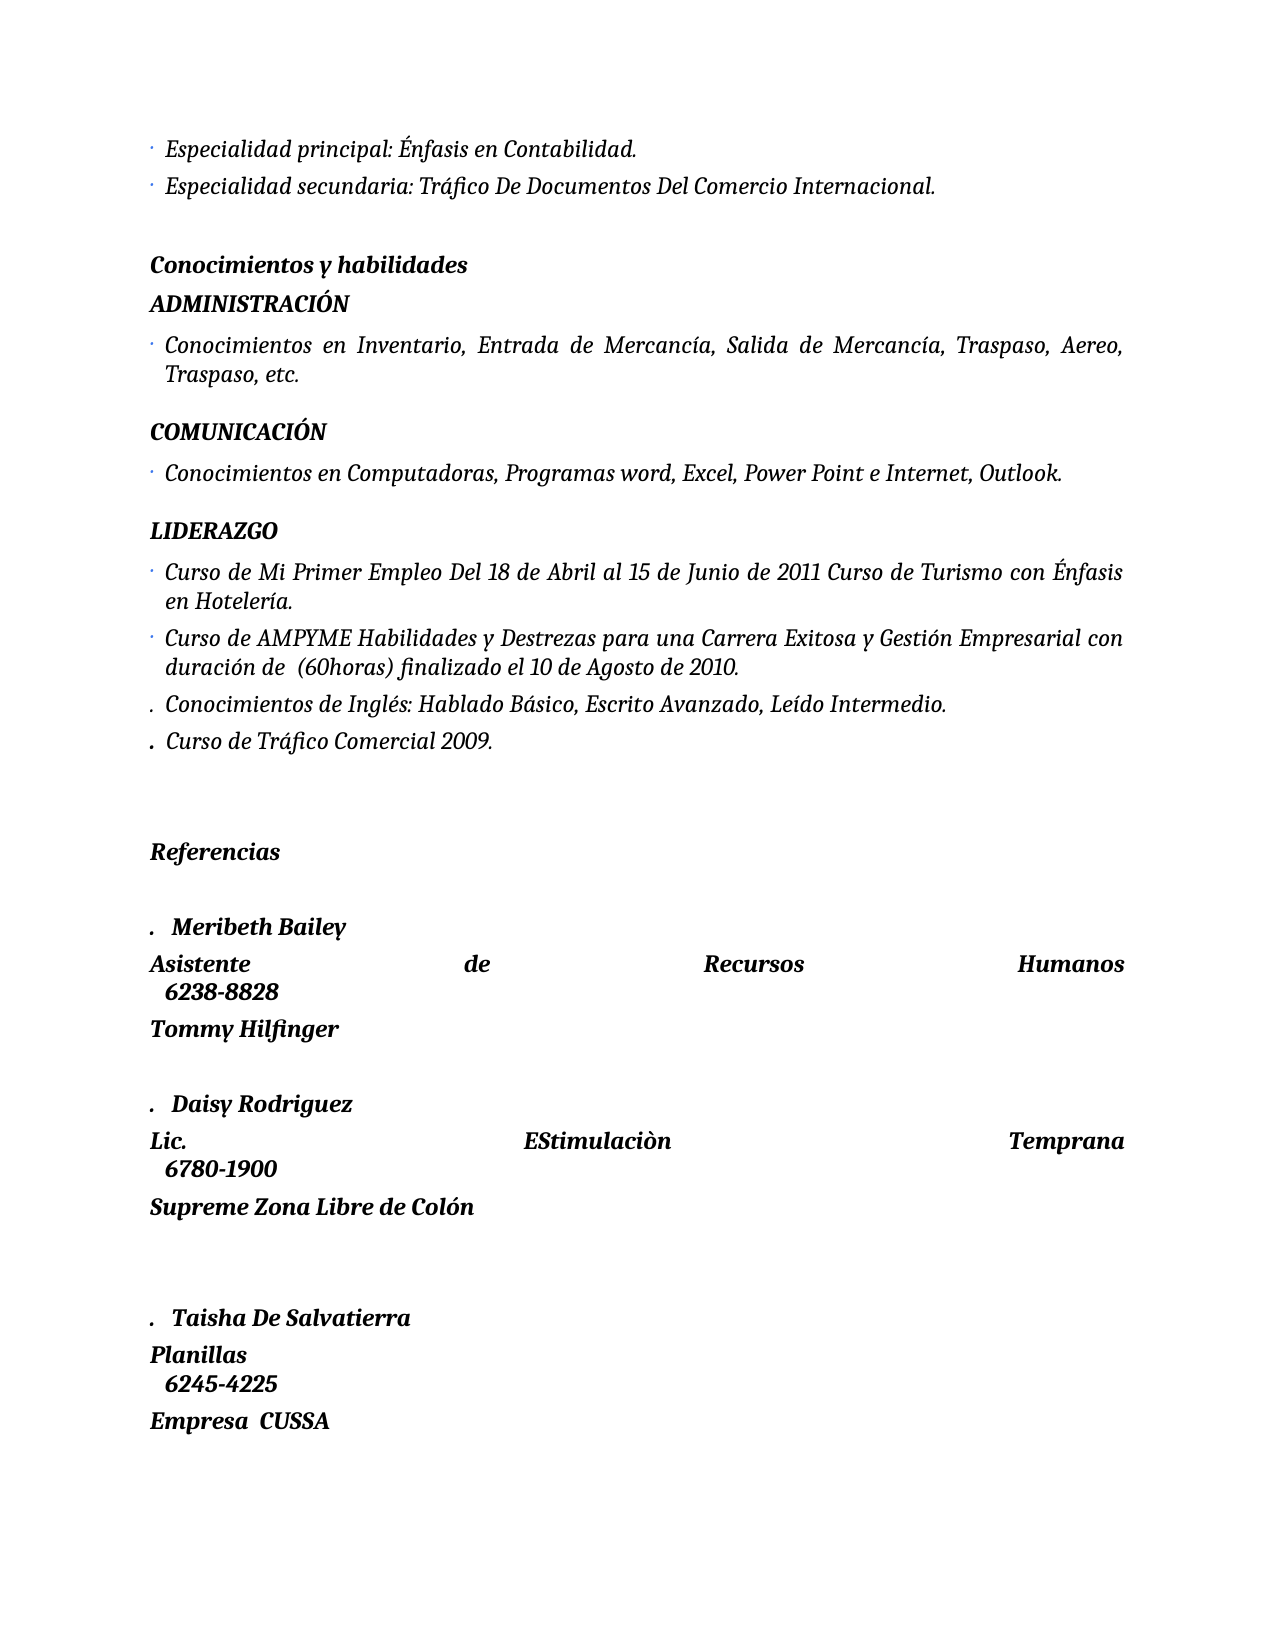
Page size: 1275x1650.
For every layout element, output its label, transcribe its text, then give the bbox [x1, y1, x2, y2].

text . Taisha De Salvatierra [150, 1304, 1125, 1332]
text . Daisy Rodriguez [150, 1089, 1125, 1118]
list Curso de Mi Primer Empleo Del 18 de Abril al 15 de Junio de 2011 Curso de Turismo con Énfasis en Hotelería. [150, 558, 1125, 616]
text ADMINISTRACIóN [150, 290, 1125, 319]
list Especialidad principal: Énfasis en Contabilidad. [150, 135, 1125, 164]
text . Meribeth Bailey [150, 912, 1125, 941]
text . Conocimientos de Inglés: Hablado Básico, Escrito Avanzado, Leído Intermedio. [150, 690, 1125, 719]
text Referencias [150, 838, 1125, 867]
text Tommy Hilfinger [150, 1015, 1125, 1044]
list Especialidad secundaria: Tráfico De Documentos Del Comercio Internacional. [150, 172, 1125, 201]
list Conocimientos en Computadoras, Programas word, Excel, Power Point e Internet, Outlook. [150, 459, 1125, 488]
text Supreme Zona Libre de Colón [150, 1192, 1125, 1221]
text COMUNICACIóN [150, 418, 1125, 447]
text . Curso de Tráfico Comercial 2009. [150, 727, 1125, 756]
text Lic. EStimulaciòn Temprana 6780-1900 [150, 1127, 1125, 1184]
text Empresa CUSSA [150, 1407, 1125, 1435]
text Planillas 6245-4225 [150, 1341, 1125, 1398]
list Curso de AMPYME Habilidades y Destrezas para una Carrera Exitosa y Gestión Empresarial con duración de (60horas) finalizado el 10 de Agosto de 2010. [150, 624, 1125, 682]
text Asistente de Recursos Humanos 6238-8828 [150, 949, 1125, 1007]
text LIDERAZGO [150, 517, 1125, 546]
list Conocimientos en Inventario, Entrada de Mercancía, Salida de Mercancía, Traspaso, Aereo, Traspaso, etc. [150, 331, 1125, 389]
text Conocimientos y habilidades [150, 251, 1125, 279]
